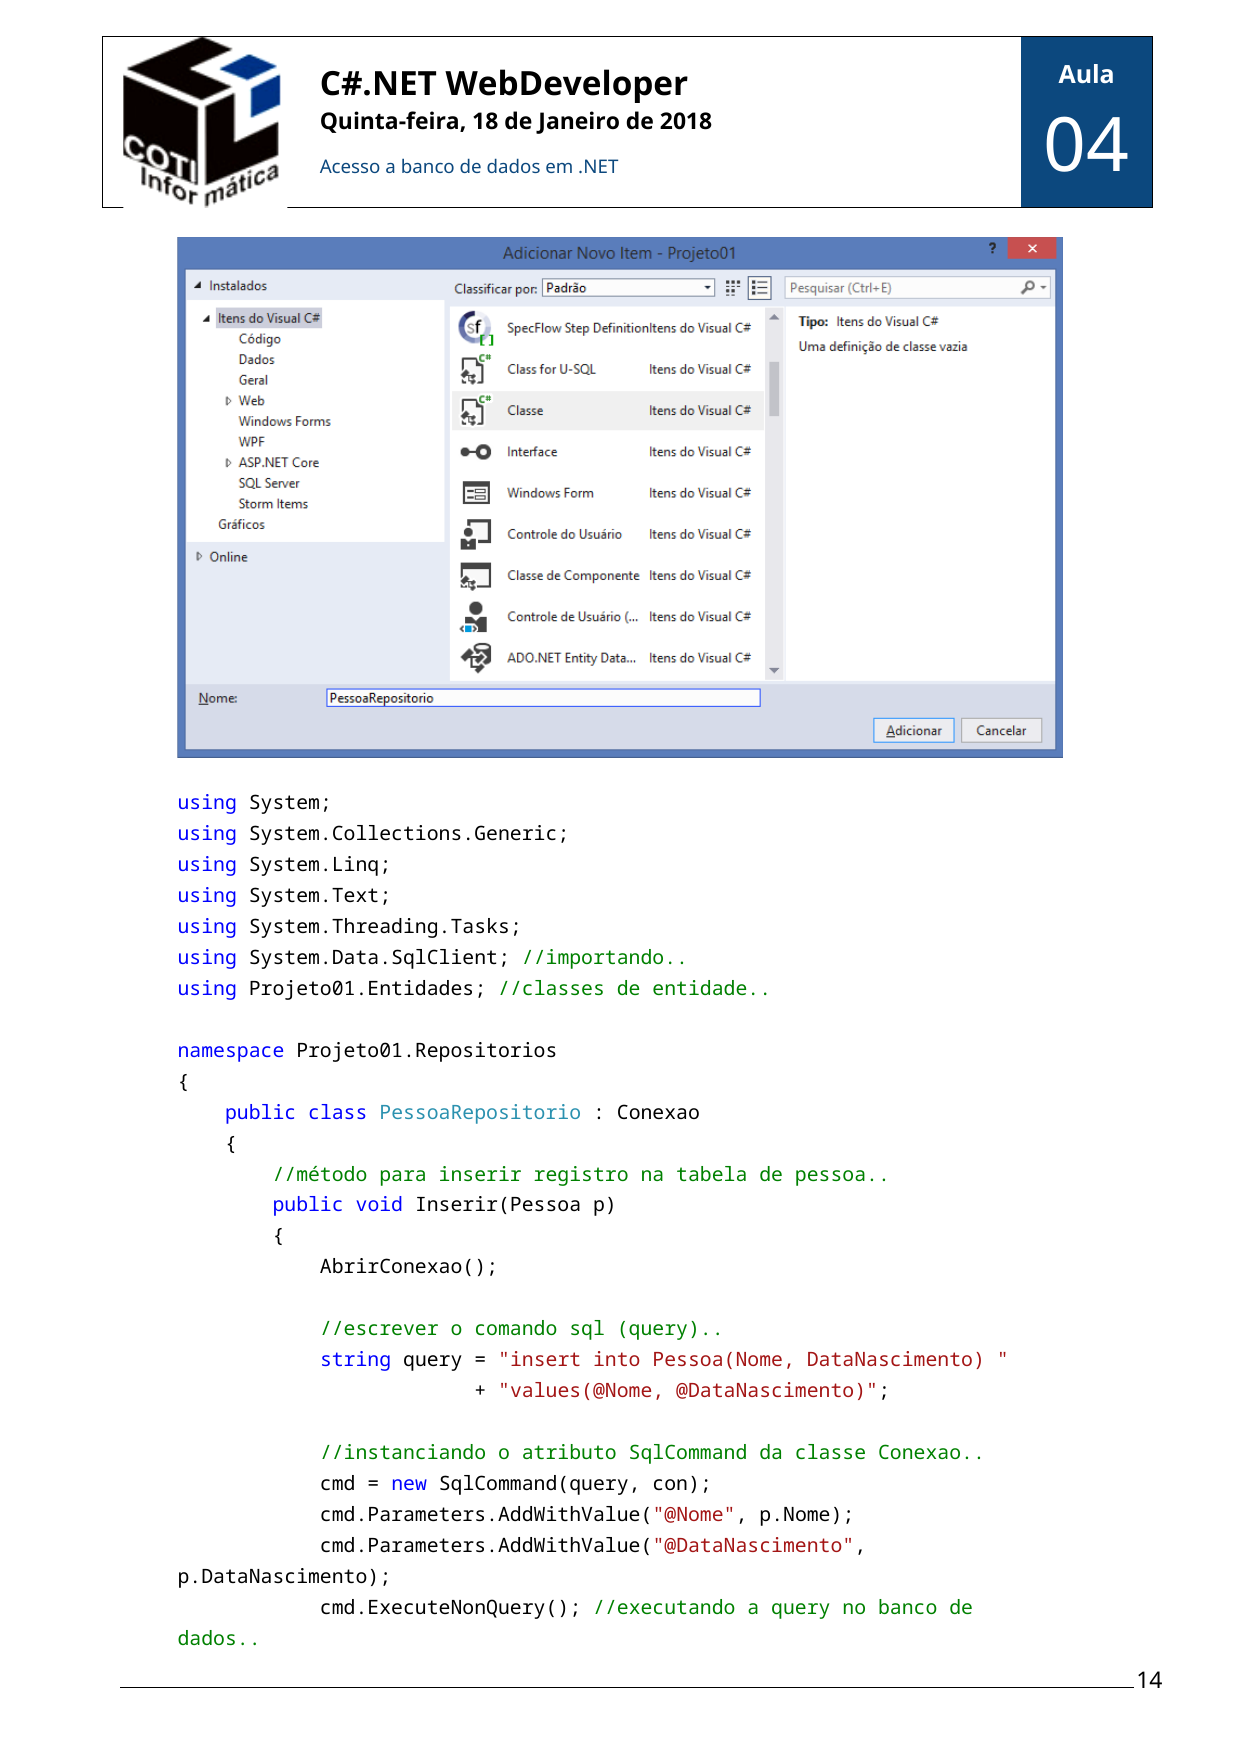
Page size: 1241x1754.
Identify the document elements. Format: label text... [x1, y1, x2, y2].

text { [177, 1129, 1063, 1156]
text using System.Collections.Generic; [177, 819, 1063, 846]
text //método para inserir registro na tabela de pessoa.. [177, 1160, 1063, 1187]
text using System.Text; [177, 881, 1063, 908]
text { [177, 1067, 1063, 1094]
text AbrirConexao(); [177, 1253, 1063, 1279]
text using System.Threading.Tasks; [177, 912, 1063, 939]
text //instanciando o atributo SqlCommand da classe Conexao.. [177, 1438, 1063, 1465]
text using Projeto01.Entidades; //classes de entidade.. [177, 974, 1063, 1001]
text { [177, 1222, 1063, 1249]
text using System; [177, 788, 1063, 816]
text //escrever o comando sql (query).. [177, 1314, 1063, 1341]
text + "values(@Nome, @DataNascimento)"; [177, 1376, 1063, 1403]
text cmd.Parameters.AddWithValue("@DataNascimento", p.DataNascimento); [177, 1531, 1063, 1589]
picture [177, 237, 1063, 758]
text cmd = new SqlCommand(query, con); [177, 1469, 1063, 1496]
text string query = "insert into Pessoa(Nome, DataNascimento) " [177, 1345, 1063, 1372]
text namespace Projeto01.Repositorios [177, 1036, 1063, 1063]
text using System.Linq; [177, 850, 1063, 877]
text public class PessoaRepositorio : Conexao [177, 1098, 1063, 1125]
text public void Inserir(Pessoa p) [177, 1191, 1063, 1218]
text using System.Data.SqlClient; //importando.. [177, 943, 1063, 970]
text cmd.Parameters.AddWithValue("@Nome", p.Nome); [177, 1500, 1063, 1527]
text cmd.ExecuteNonQuery(); //executando a query no banco de dados.. [177, 1593, 1063, 1651]
